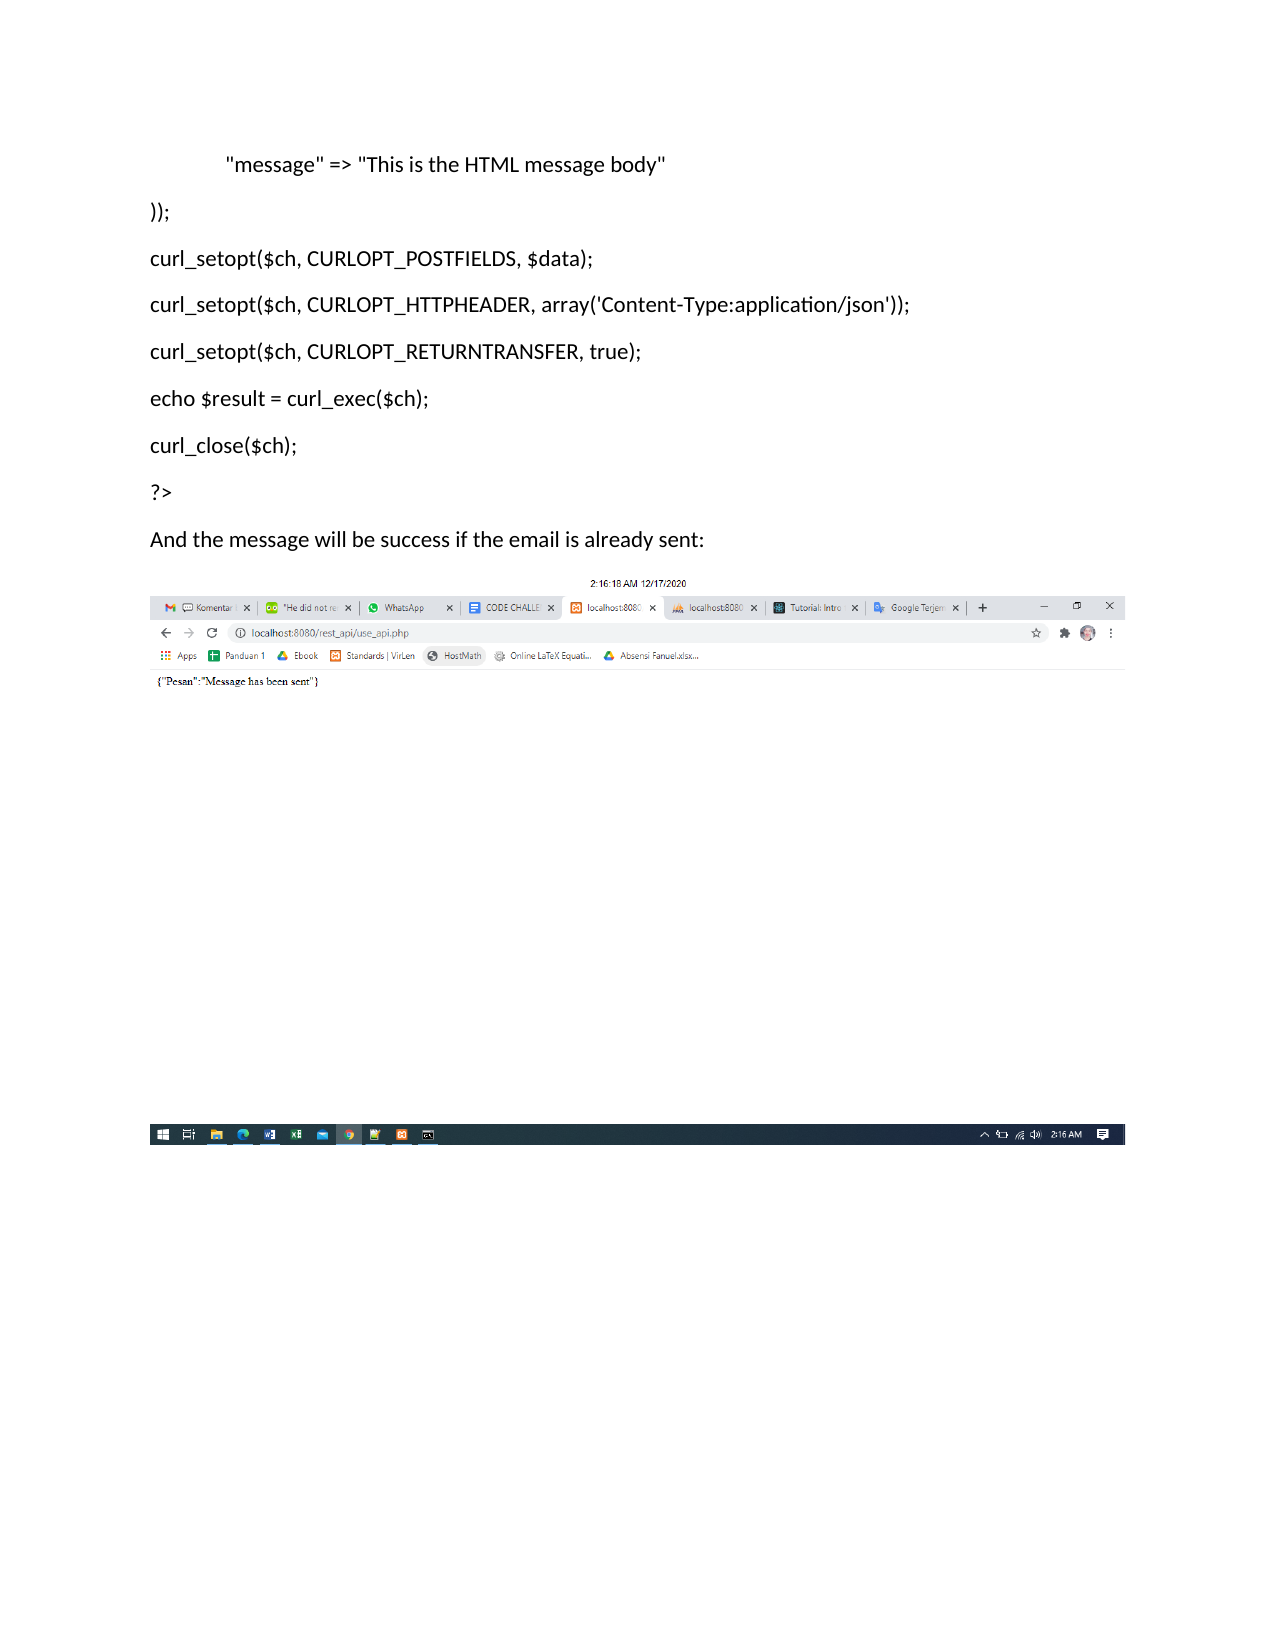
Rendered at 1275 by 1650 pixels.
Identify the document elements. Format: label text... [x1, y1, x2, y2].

text ?> [150, 478, 1125, 506]
text echo $result = curl_exec($ch); [150, 384, 1125, 412]
text curl_setopt($ch, CURLOPT_RETURNTRANSFER, true); [150, 337, 1125, 366]
text )); [150, 197, 1125, 225]
text And the message will be success if the email is already sent: [150, 525, 1125, 553]
text "message" => "This is the HTML message body" [150, 150, 1125, 178]
text curl_setopt($ch, CURLOPT_POSTFIELDS, $data); [150, 244, 1125, 272]
picture [150, 571, 1125, 1145]
text curl_setopt($ch, CURLOPT_HTTPHEADER, array('Content-Type:application/json')); [150, 291, 1125, 319]
text curl_close($ch); [150, 431, 1125, 459]
